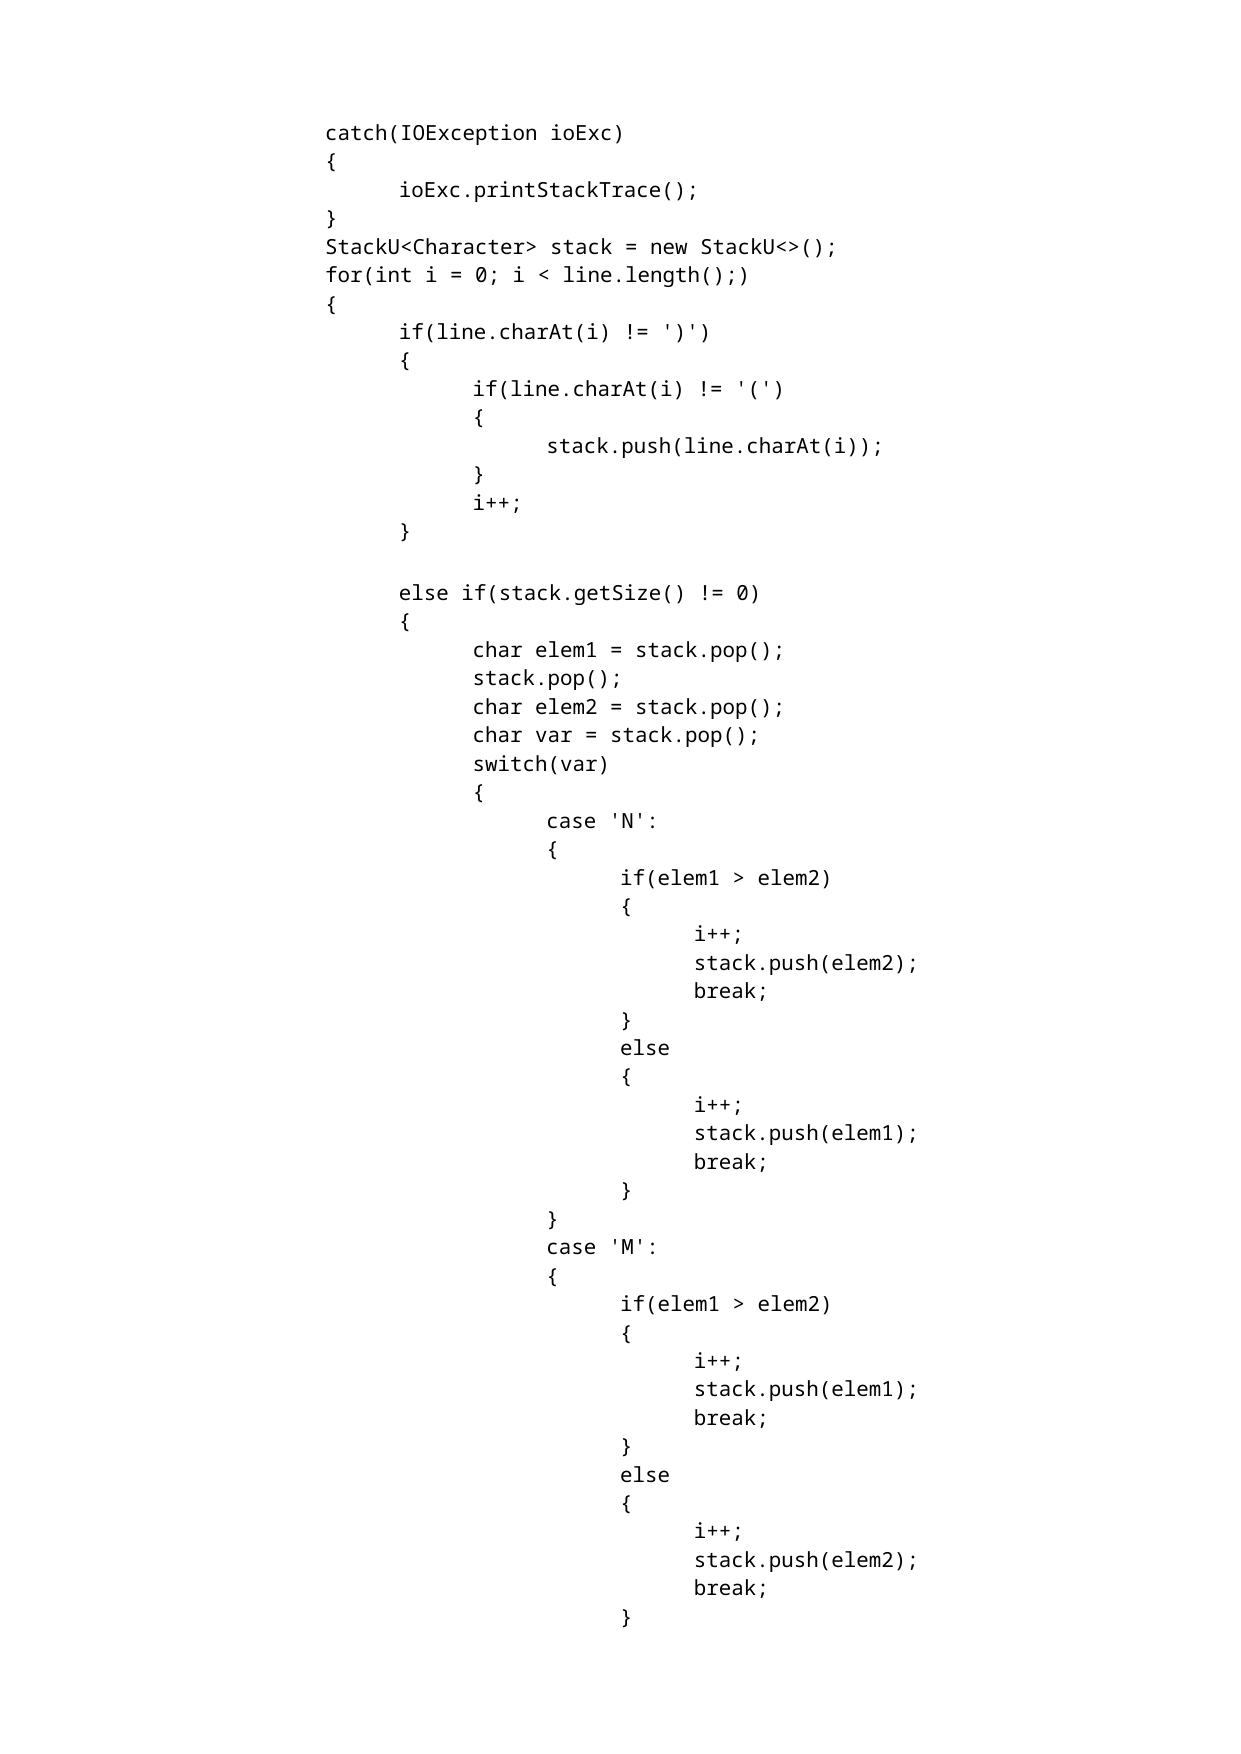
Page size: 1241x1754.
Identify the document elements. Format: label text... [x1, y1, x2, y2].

text stack.push(line.charAt(i)); [177, 431, 1152, 459]
text break; [177, 1147, 1152, 1175]
text } [177, 1204, 1152, 1232]
text ioExc.printStackTrace(); [177, 175, 1152, 203]
text { [177, 1318, 1152, 1346]
text i++; [177, 919, 1152, 948]
text } [177, 1005, 1152, 1033]
text { [177, 777, 1152, 806]
text { [177, 607, 1152, 635]
text catch(IOException ioExc) [177, 118, 1152, 147]
text { [177, 346, 1152, 374]
text StackU<Character> stack = new StackU<>(); [177, 232, 1152, 260]
text } [177, 1602, 1152, 1630]
text if(elem1 > elem2) [177, 863, 1152, 891]
text { [177, 1062, 1152, 1090]
text switch(var) [177, 749, 1152, 777]
text } [177, 203, 1152, 232]
text { [177, 834, 1152, 863]
text if(line.charAt(i) != '(') [177, 374, 1152, 402]
text for(int i = 0; i < line.length();) [177, 260, 1152, 289]
text stack.pop(); [177, 663, 1152, 692]
text break; [177, 1403, 1152, 1431]
text stack.push(elem1); [177, 1374, 1152, 1403]
text } [177, 459, 1152, 488]
text else if(stack.getSize() != 0) [177, 578, 1152, 607]
text case 'M': [177, 1232, 1152, 1261]
text } [177, 1175, 1152, 1204]
text { [177, 147, 1152, 175]
text i++; [177, 1346, 1152, 1374]
text { [177, 289, 1152, 317]
text { [177, 891, 1152, 919]
text char var = stack.pop(); [177, 720, 1152, 749]
text break; [177, 1573, 1152, 1602]
text else [177, 1460, 1152, 1488]
text } [177, 516, 1152, 545]
text stack.push(elem2); [177, 948, 1152, 976]
text i++; [177, 1090, 1152, 1118]
text case 'N': [177, 806, 1152, 834]
text if(elem1 > elem2) [177, 1289, 1152, 1318]
text i++; [177, 1517, 1152, 1545]
text else [177, 1033, 1152, 1062]
text char elem1 = stack.pop(); [177, 635, 1152, 663]
text } [177, 1431, 1152, 1460]
text i++; [177, 488, 1152, 516]
text stack.push(elem1); [177, 1118, 1152, 1147]
text { [177, 1488, 1152, 1517]
text { [177, 402, 1152, 431]
text if(line.charAt(i) != ')') [177, 317, 1152, 346]
text stack.push(elem2); [177, 1545, 1152, 1573]
text { [177, 1261, 1152, 1289]
text break; [177, 976, 1152, 1005]
text char elem2 = stack.pop(); [177, 692, 1152, 720]
